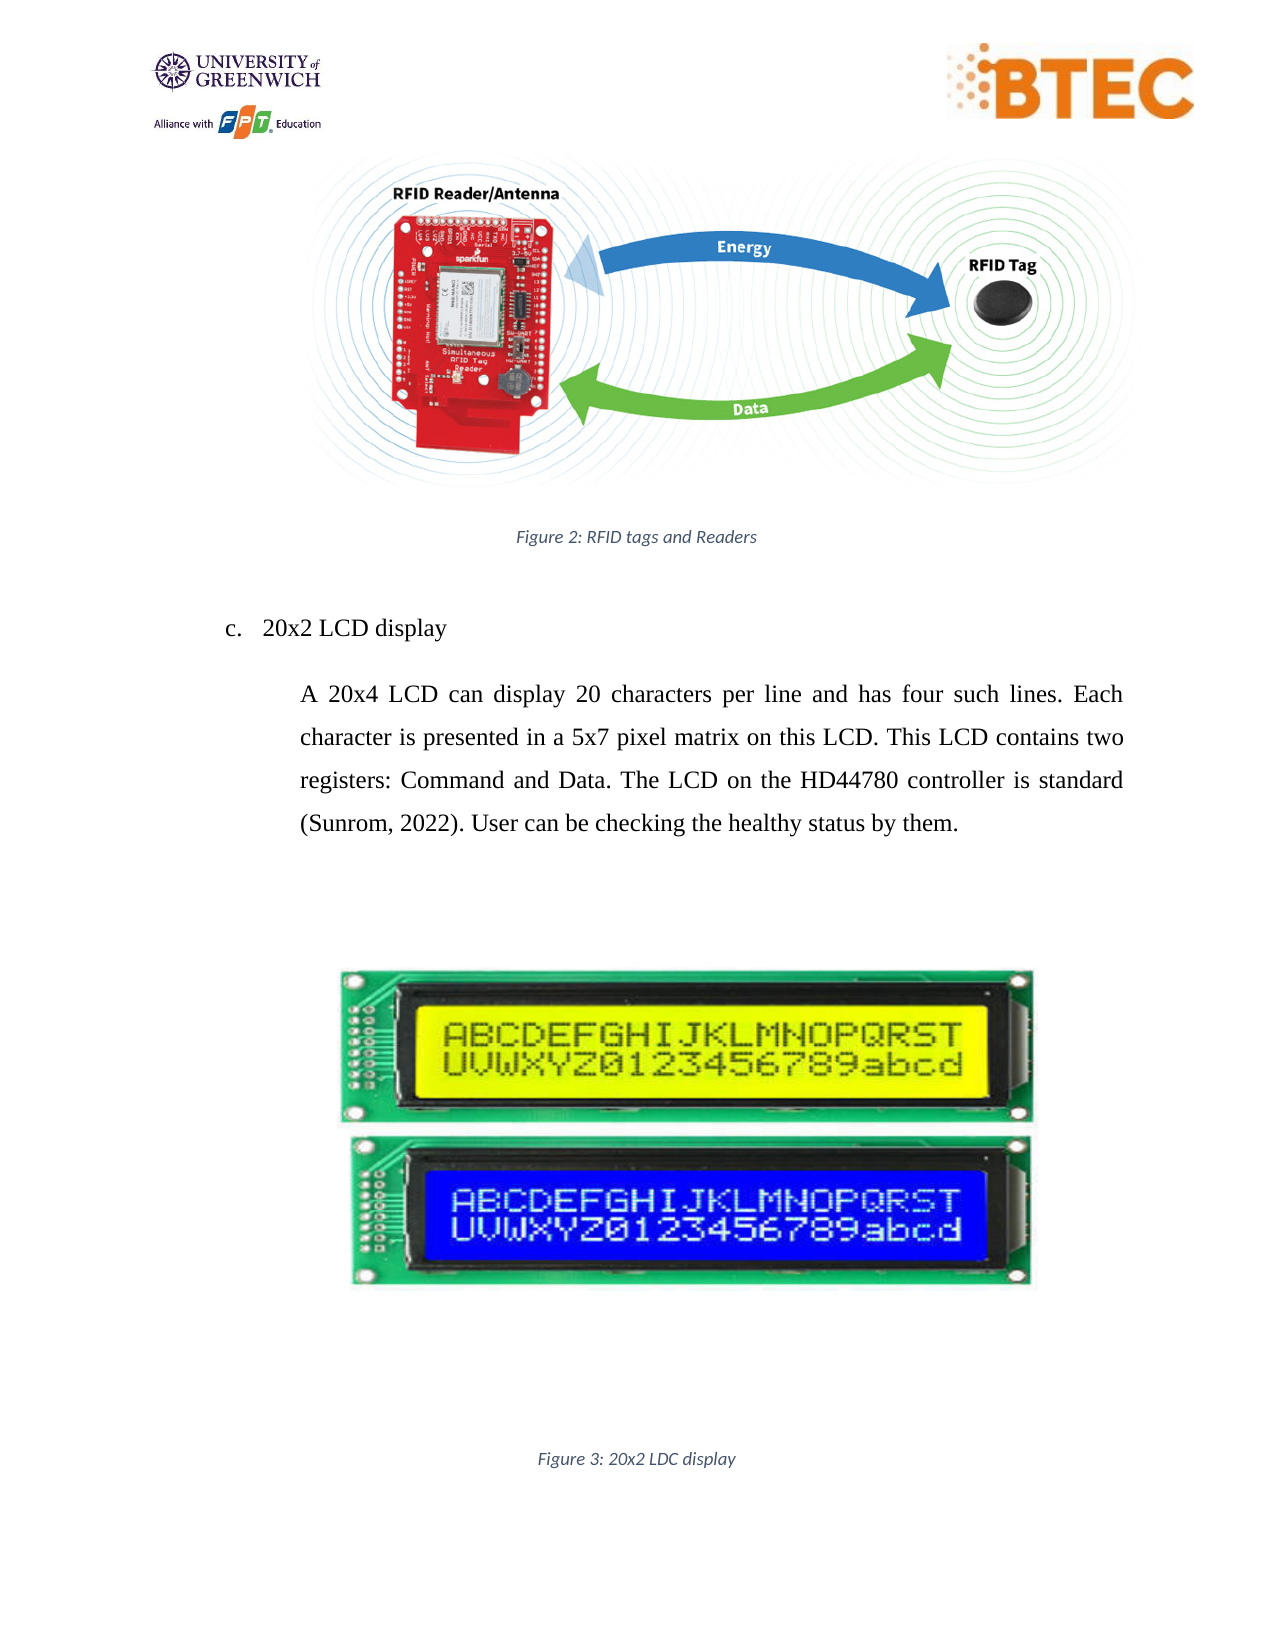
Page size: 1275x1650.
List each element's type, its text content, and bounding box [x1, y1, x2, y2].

list 20x2 LCD display [225, 613, 1125, 641]
picture [946, 43, 1194, 119]
picture [140, 39, 1146, 491]
picture [300, 851, 1082, 1412]
list A 20x4 LCD can display 20 characters per line and has four such lines. Each character is presented in a 5x7 pixel matrix on this LCD. This LCD contains two registers: Command and Data. The LCD on the HD44780 controller is standard . User can be checking the healthy status by them. [300, 679, 1125, 837]
